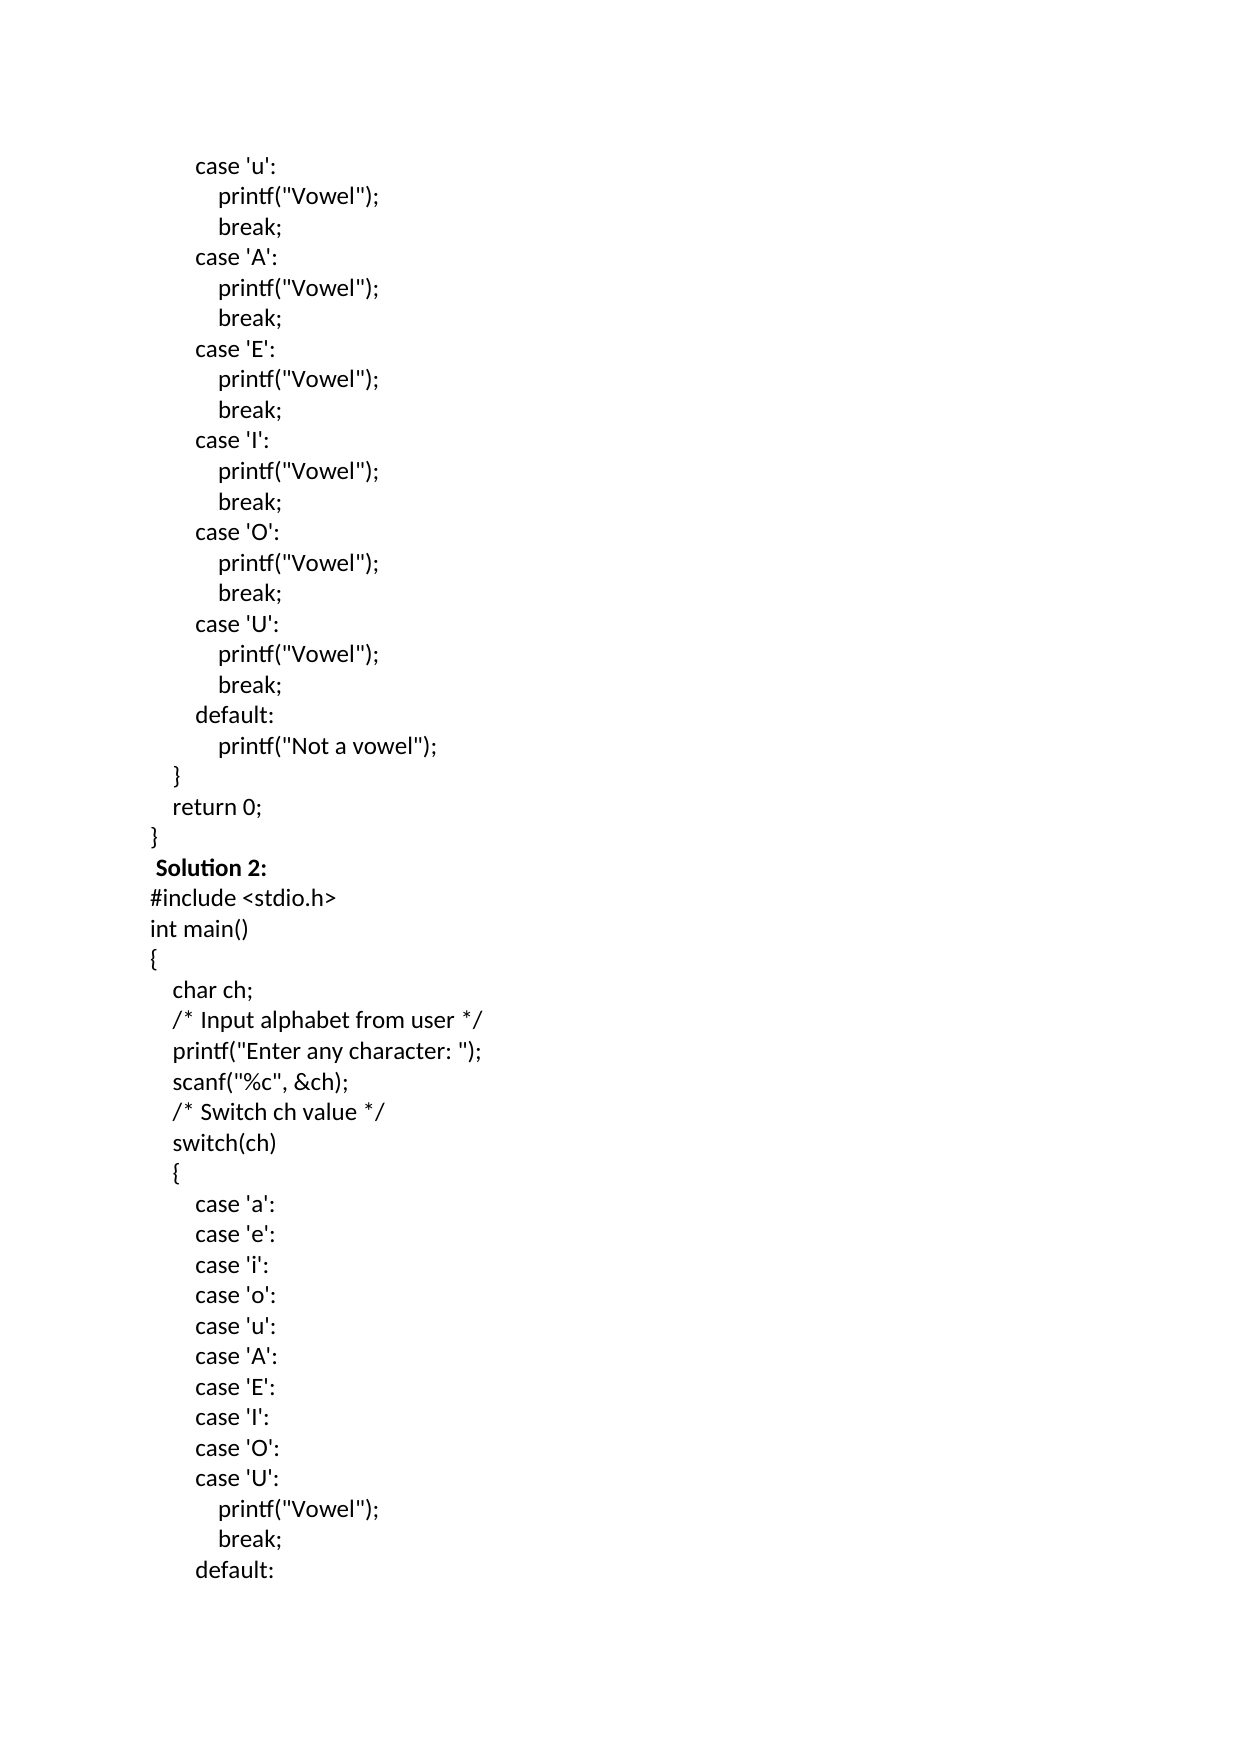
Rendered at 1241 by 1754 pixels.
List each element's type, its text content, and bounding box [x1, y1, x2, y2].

text case 'O': [150, 516, 1090, 547]
text default: [150, 1554, 1090, 1584]
text printf("Vowel"); [150, 547, 1090, 577]
text case 'U': [150, 1462, 1090, 1493]
text { [150, 943, 1090, 974]
text } [150, 760, 1090, 791]
text case 'e': [150, 1218, 1090, 1249]
text #include <stdio.h> [150, 882, 1090, 913]
text break; [150, 577, 1090, 608]
text switch(ch) [150, 1127, 1090, 1157]
text } [150, 821, 1090, 852]
text break; [150, 303, 1090, 333]
text case 'u': [150, 150, 1090, 181]
text /* Input alphabet from user */ [150, 1004, 1090, 1035]
text printf("Vowel"); [150, 272, 1090, 303]
text { [150, 1157, 1090, 1188]
text case 'a': [150, 1188, 1090, 1218]
text break; [150, 211, 1090, 242]
text break; [150, 1523, 1090, 1554]
text Solution 2: [150, 852, 1090, 882]
text /* Switch ch value */ [150, 1096, 1090, 1127]
text printf("Vowel"); [150, 1493, 1090, 1523]
text case 'I': [150, 425, 1090, 455]
text default: [150, 699, 1090, 730]
text case 'I': [150, 1401, 1090, 1432]
text break; [150, 486, 1090, 516]
text printf("Enter any character: "); [150, 1035, 1090, 1066]
text break; [150, 394, 1090, 425]
text case 'o': [150, 1279, 1090, 1310]
text case 'E': [150, 333, 1090, 364]
text printf("Vowel"); [150, 455, 1090, 486]
text case 'u': [150, 1310, 1090, 1340]
text case 'A': [150, 242, 1090, 272]
text printf("Vowel"); [150, 181, 1090, 211]
text char ch; [150, 974, 1090, 1004]
text case 'E': [150, 1371, 1090, 1401]
text printf("Not a vowel"); [150, 730, 1090, 760]
text case 'U': [150, 608, 1090, 638]
text printf("Vowel"); [150, 638, 1090, 669]
text return 0; [150, 791, 1090, 821]
text case 'O': [150, 1432, 1090, 1462]
text scanf("%c", &ch); [150, 1066, 1090, 1096]
text case 'A': [150, 1340, 1090, 1371]
text break; [150, 669, 1090, 699]
text case 'i': [150, 1249, 1090, 1279]
text int main() [150, 913, 1090, 943]
text printf("Vowel"); [150, 364, 1090, 394]
